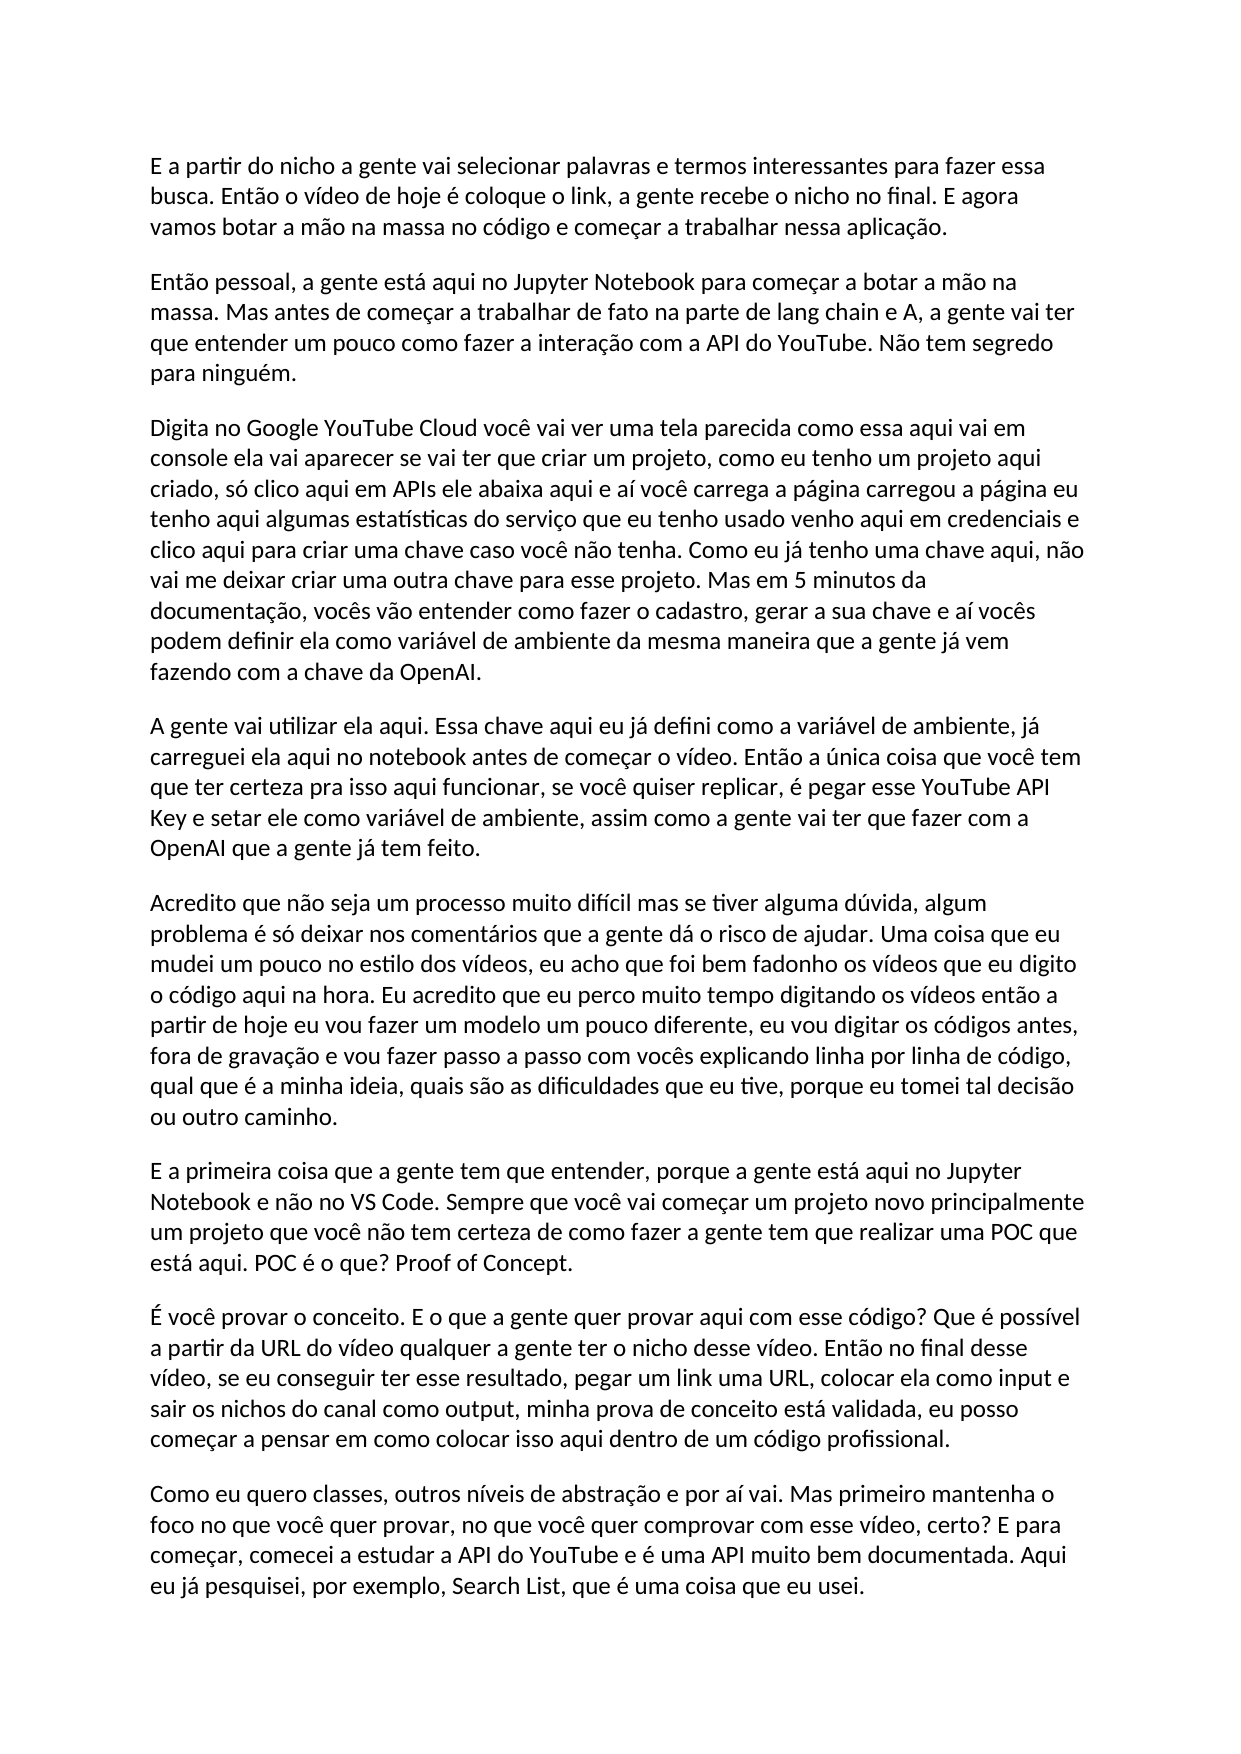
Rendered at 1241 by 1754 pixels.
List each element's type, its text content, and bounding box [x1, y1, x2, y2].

text E a primeira coisa que a gente tem que entender, porque a gente está aqui no Jupyter Notebook e não no VS Code. Sempre que você vai começar um projeto novo principalmente um projeto que você não tem certeza de como fazer a gente tem que realizar uma POC que está aqui. POC é o que? Proof of Concept. [150, 1155, 1090, 1277]
text E a partir do nicho a gente vai selecionar palavras e termos interessantes para fazer essa busca. Então o vídeo de hoje é coloque o link, a gente recebe o nicho no final. E agora vamos botar a mão na massa no código e começar a trabalhar nessa aplicação. [150, 150, 1090, 242]
text Digita no Google YouTube Cloud você vai ver uma tela parecida como essa aqui vai em console ela vai aparecer se vai ter que criar um projeto, como eu tenho um projeto aqui criado, só clico aqui em APIs ele abaixa aqui e aí você carrega a página carregou a página eu tenho aqui algumas estatísticas do serviço que eu tenho usado venho aqui em credenciais e clico aqui para criar uma chave caso você não tenha. Como eu já tenho uma chave aqui, não vai me deixar criar uma outra chave para esse projeto. Mas em 5 minutos da documentação, vocês vão entender como fazer o cadastro, gerar a sua chave e aí vocês podem definir ela como variável de ambiente da mesma maneira que a gente já vem fazendo com a chave da OpenAI. [150, 412, 1090, 686]
text É você provar o conceito. E o que a gente quer provar aqui com esse código? Que é possível a partir da URL do vídeo qualquer a gente ter o nicho desse vídeo. Então no final desse vídeo, se eu conseguir ter esse resultado, pegar um link uma URL, colocar ela como input e sair os nichos do canal como output, minha prova de conceito está validada, eu posso começar a pensar em como colocar isso aqui dentro de um código profissional. [150, 1302, 1090, 1454]
text A gente vai utilizar ela aqui. Essa chave aqui eu já defini como a variável de ambiente, já carreguei ela aqui no notebook antes de começar o vídeo. Então a única coisa que você tem que ter certeza pra isso aqui funcionar, se você quiser replicar, é pegar esse YouTube API Key e setar ele como variável de ambiente, assim como a gente vai ter que fazer com a OpenAI que a gente já tem feito. [150, 711, 1090, 863]
text Acredito que não seja um processo muito difícil mas se tiver alguma dúvida, algum problema é só deixar nos comentários que a gente dá o risco de ajudar. Uma coisa que eu mudei um pouco no estilo dos vídeos, eu acho que foi bem fadonho os vídeos que eu digito o código aqui na hora. Eu acredito que eu perco muito tempo digitando os vídeos então a partir de hoje eu vou fazer um modelo um pouco diferente, eu vou digitar os códigos antes, fora de gravação e vou fazer passo a passo com vocês explicando linha por linha de código, qual que é a minha ideia, quais são as dificuldades que eu tive, porque eu tomei tal decisão ou outro caminho. [150, 887, 1090, 1131]
text Então pessoal, a gente está aqui no Jupyter Notebook para começar a botar a mão na massa. Mas antes de começar a trabalhar de fato na parte de lang chain e A, a gente vai ter que entender um pouco como fazer a interação com a API do YouTube. Não tem segredo para ninguém. [150, 266, 1090, 388]
text Como eu quero classes, outros níveis de abstração e por aí vai. Mas primeiro mantenha o foco no que você quer provar, no que você quer comprovar com esse vídeo, certo? E para começar, comecei a estudar a API do YouTube e é uma API muito bem documentada. Aqui eu já pesquisei, por exemplo, Search List, que é uma coisa que eu usei. [150, 1478, 1090, 1600]
